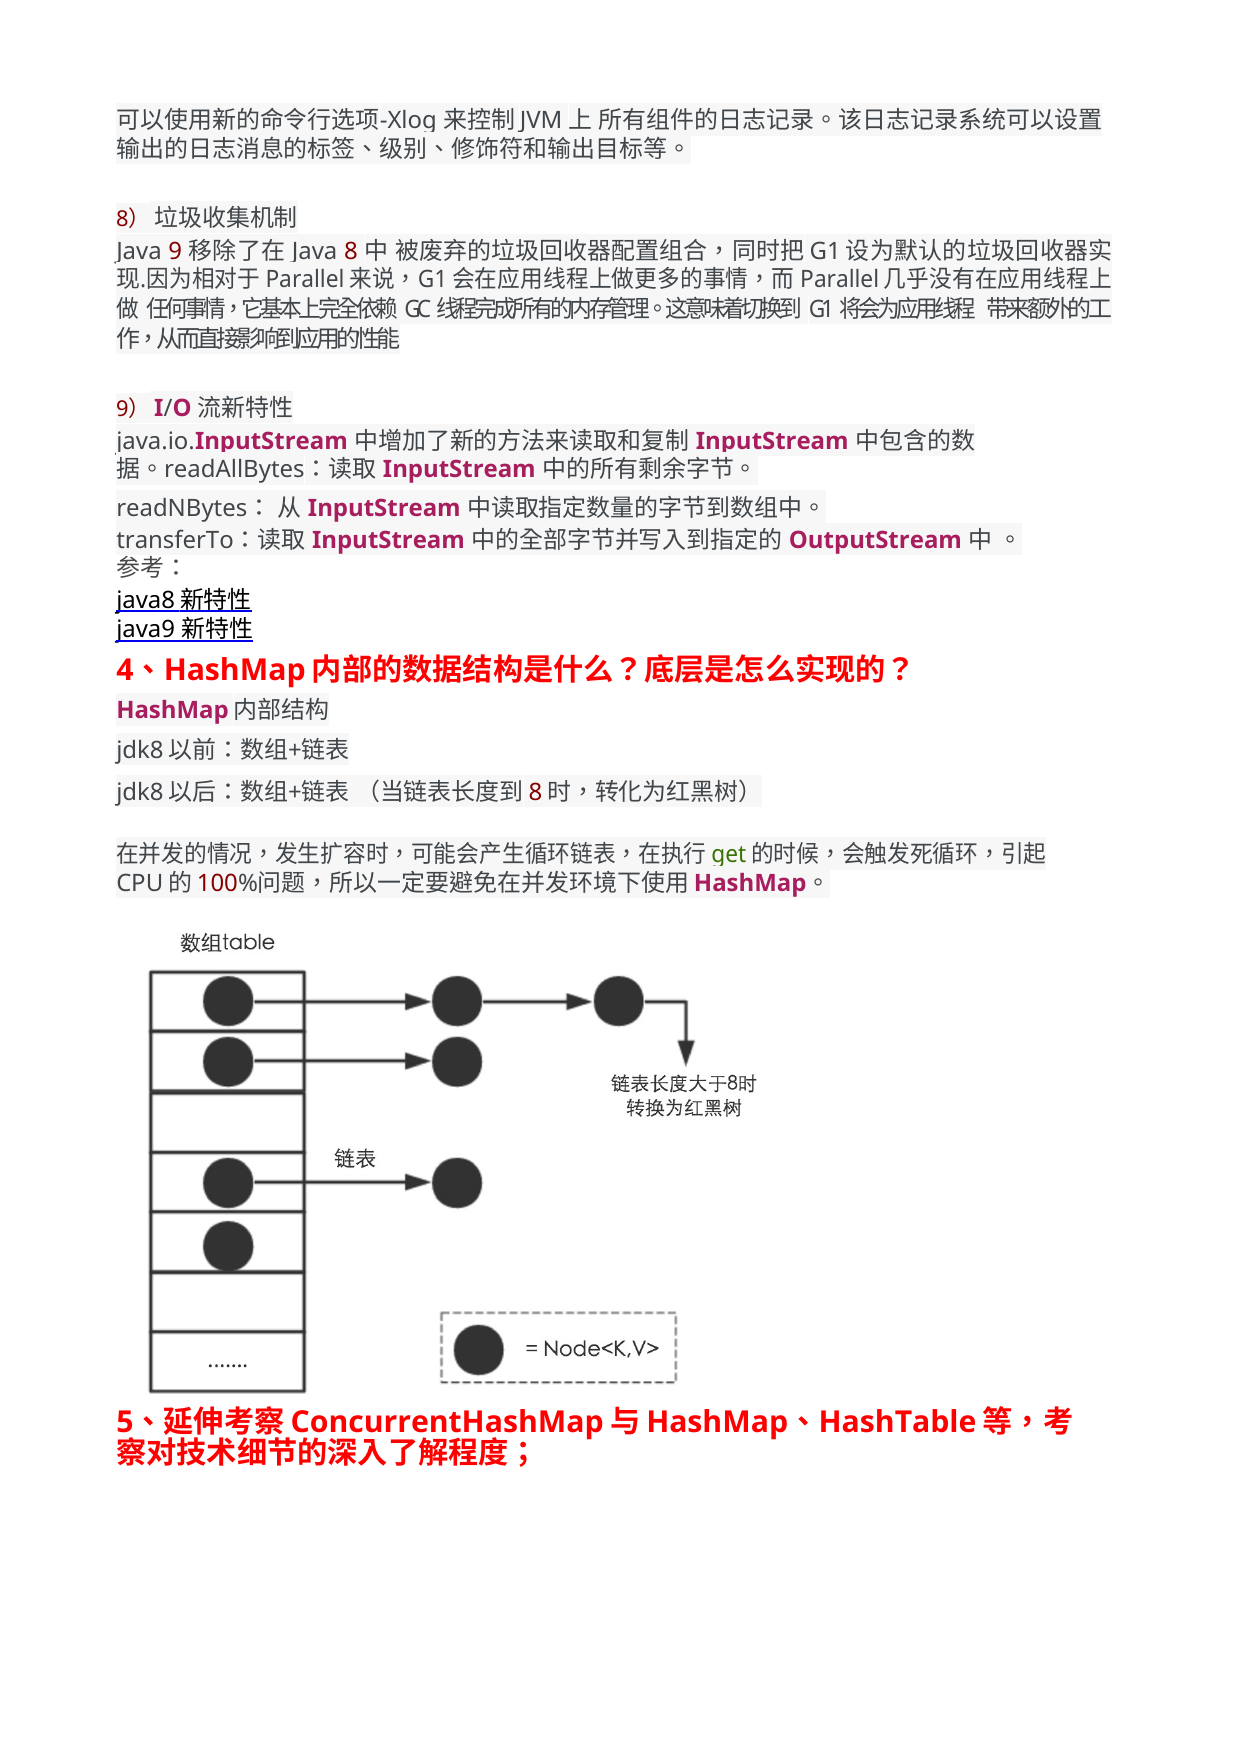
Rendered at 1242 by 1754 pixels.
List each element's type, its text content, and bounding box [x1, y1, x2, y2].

subtitle 4、HashMap内部的数据结构是什么？底层是怎么实现的？ [116, 645, 1150, 689]
text 在并发的情况，发生扩容时，可能会产生循环链表，在执行get的时候，会触发死循环，引起CPU的100%问题，所以一定要避免在并发环境下使用HashMap。 [830, 839, 1085, 898]
text 可以使用新的命令行选项-Xlog 来控制JVM 上 所有组件的日志记录。该日志记录系统可以设置输出的日志消息的标签、级别、修饰符和输出目标等。 [691, 105, 1114, 164]
text Java 9 移除了在 Java 8 中 被废弃的垃圾回收器配置组合，同时把G1设为默认的垃圾回收器实现.因为相对于Parallel来说，G1会在应用线程上做更多的事情，而Parallel几乎没有在应用线程上做 任何事情，它基本上完全依赖GC线程完成所有的内存管理。这意味着切换到G1将会为应用线程 带来额外的工作，从而直接影响到应用的性能 [400, 236, 1113, 354]
text jdk8以前：数组+链表 [116, 726, 1150, 766]
text java8新特性java9 新特性 [116, 584, 258, 645]
text transferTo：读取 InputStream 中的全部字节并写入到指定的 OutputStream 中 。参考： [116, 524, 1026, 584]
list 垃圾收集机制 [116, 193, 1150, 235]
list I/O 流新特性 [116, 383, 1150, 425]
picture [147, 932, 757, 1394]
text readNBytes： 从 InputStream 中读取指定数量的字节到数组中。 [116, 485, 1150, 524]
text jdk8以后：数组+链表 （当链表长度到8时，转化为红黑树） [116, 766, 1150, 808]
text HashMap内部结构 [116, 689, 1150, 726]
text java.io.InputStream 中增加了新的方法来读取和复制 InputStream 中包含的数据。readAllBytes：读取 InputStream 中的所有剩余字节。 [758, 426, 1023, 485]
